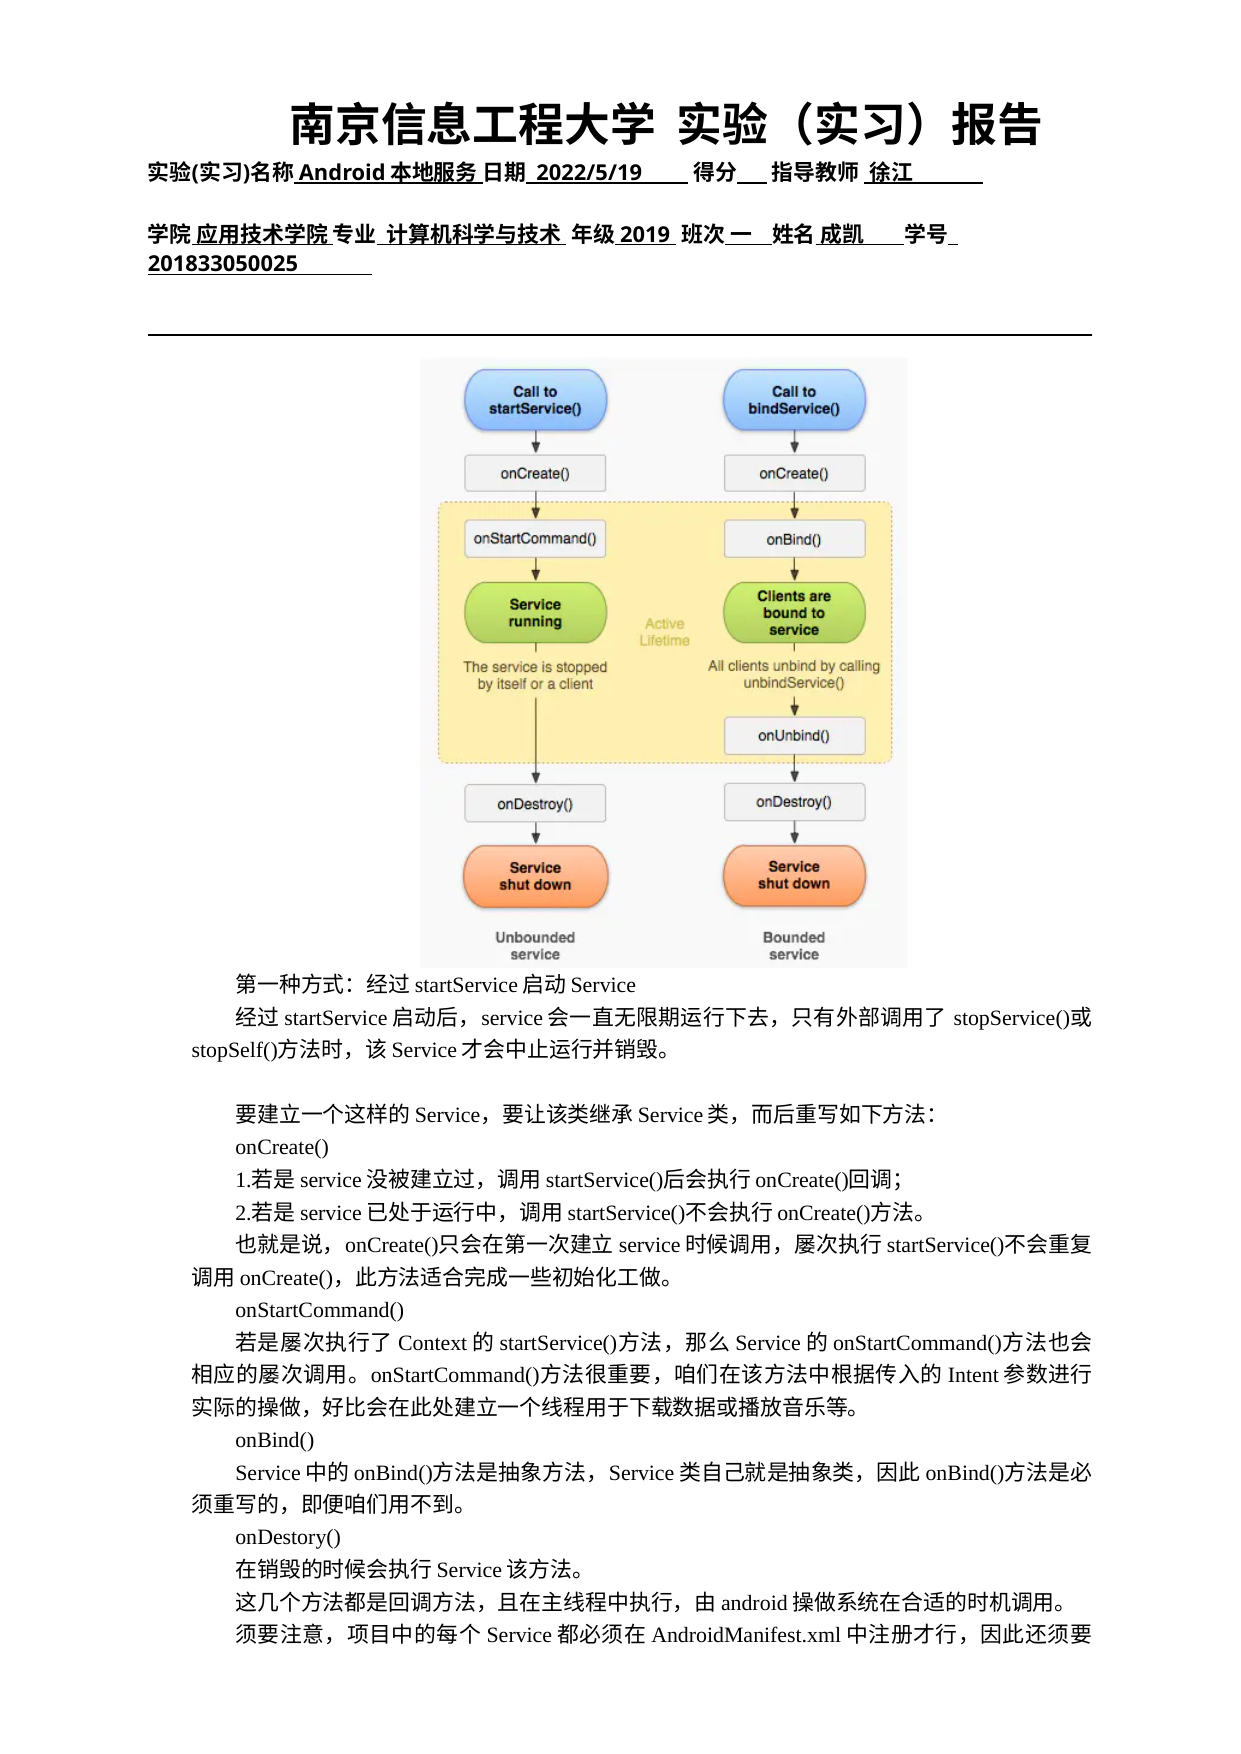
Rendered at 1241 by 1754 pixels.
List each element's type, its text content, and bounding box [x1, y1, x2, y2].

list 若是屡次执行了Context的startService()方法，那么Service的onStartCommand()方法也会相应的屡次调用。onStartCommand()方法很重要，咱们在该方法中根据传入的Intent参数进行实际的操做，好比会在此处建立一个线程用于下载数据或播放音乐等。 [191, 1326, 1092, 1423]
list Service中的onBind()方法是抽象方法，Service类自己就是抽象类，因此onBind()方法是必须重写的，即便咱们用不到。 [191, 1456, 1092, 1521]
list 经过startService启动后，service会一直无限期运行下去，只有外部调用了stopService()或stopSelf()方法时，该Service才会中止运行并销毁。 [191, 1001, 1092, 1066]
list onBind() [191, 1423, 1092, 1456]
list 也就是说，onCreate()只会在第一次建立service时候调用，屡次执行startService()不会重复调用onCreate()，此方法适合完成一些初始化工做。 [191, 1228, 1092, 1293]
list 这几个方法都是回调方法，且在主线程中执行，由android操做系统在合适的时机调用。 [191, 1586, 1092, 1618]
list 2.若是service已处于运行中，调用startService()不会执行onCreate()方法。 [191, 1196, 1092, 1228]
list 1.若是service没被建立过，调用startService()后会执行onCreate()回调； [191, 1163, 1092, 1196]
list onStartCommand() [191, 1293, 1092, 1326]
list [191, 1618, 1092, 1651]
list onCreate() [191, 1131, 1092, 1163]
list 第一种方式：经过startService启动Service [191, 968, 1092, 1001]
picture [420, 350, 908, 968]
list onDestory() [191, 1521, 1092, 1553]
list 要建立一个这样的Service，要让该类继承Service类，而后重写如下方法： [191, 1098, 1092, 1131]
list 在销毁的时候会执行Service该方法。 [191, 1553, 1092, 1586]
